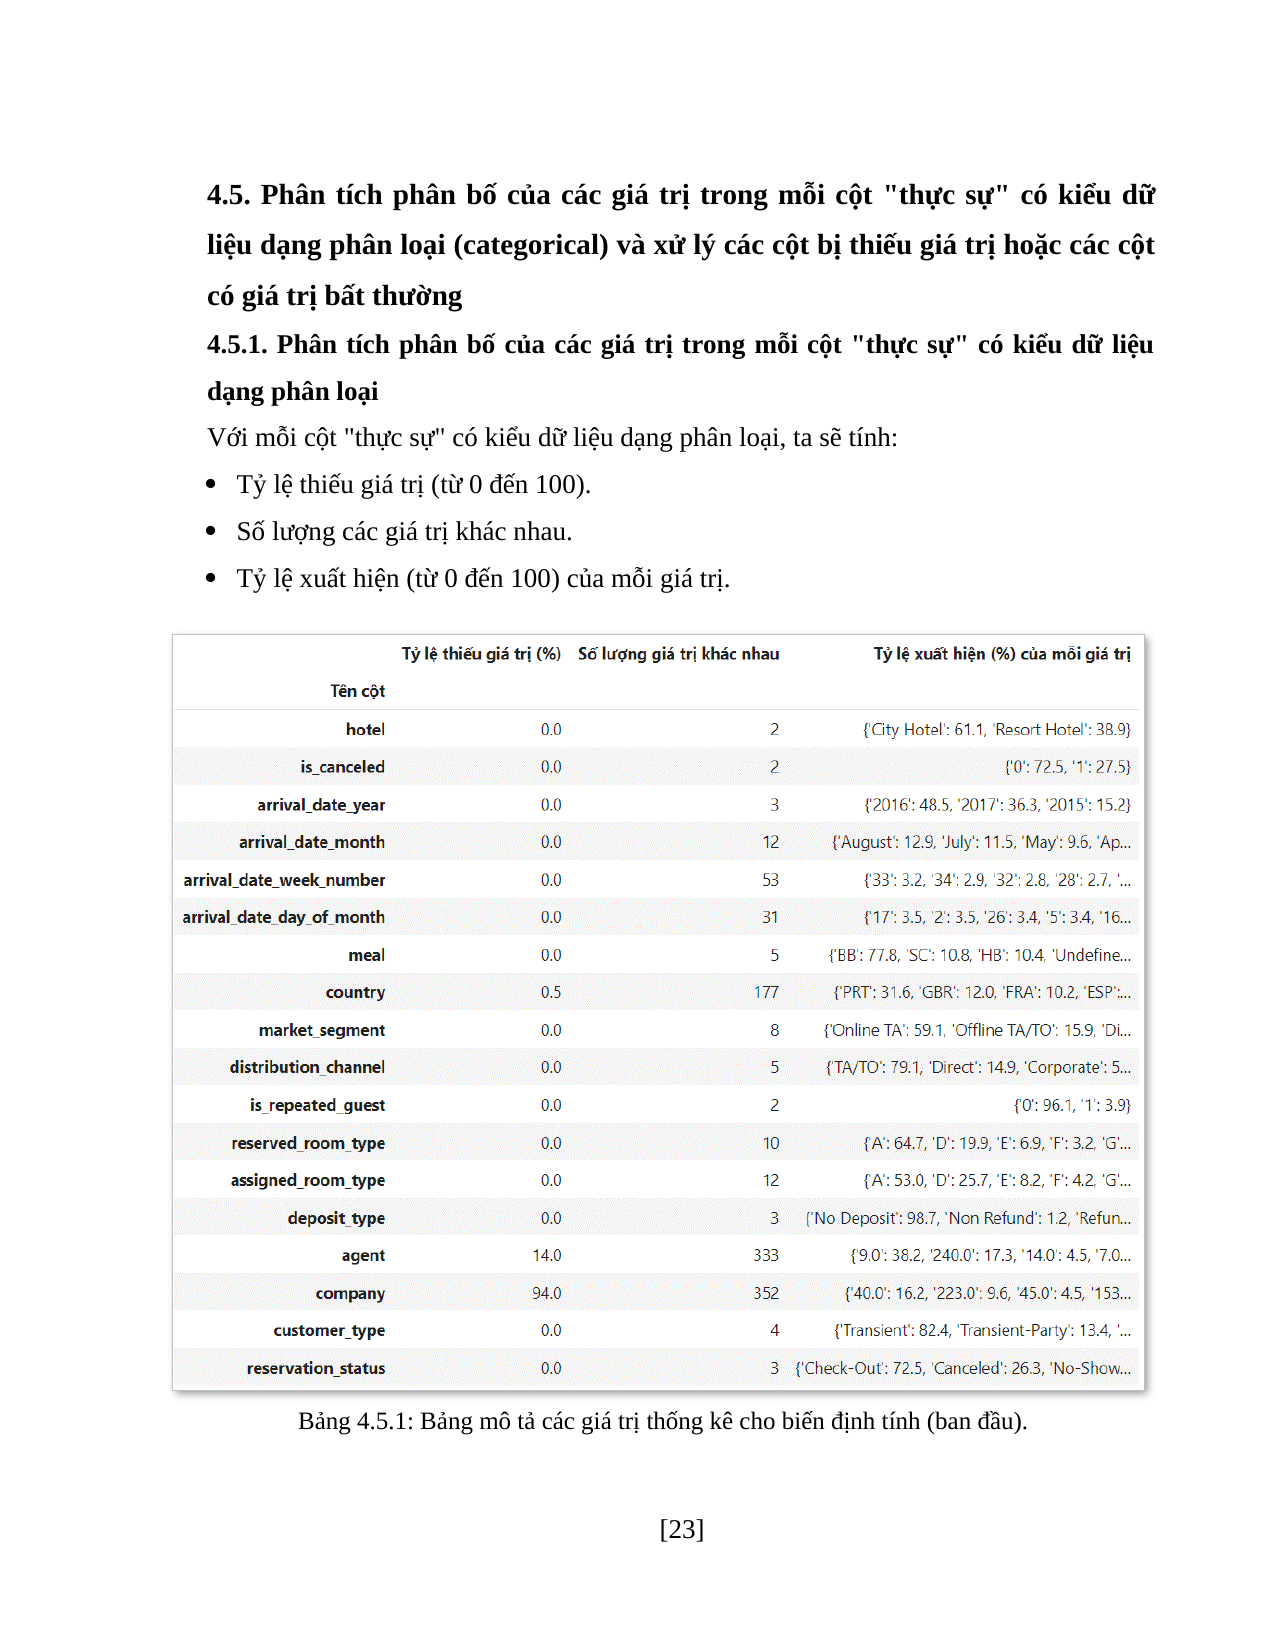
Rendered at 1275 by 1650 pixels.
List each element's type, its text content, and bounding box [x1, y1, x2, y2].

list Tỷ lệ xuất hiện (từ 0 đến 100) của mỗi giá trị. [206, 562, 1157, 593]
text Với mỗi cột "thực sự" có kiểu dữ liệu dạng phân loại, ta sẽ tính: [207, 421, 1157, 453]
picture [173, 635, 1144, 1390]
subtitle 4.5.1. Phân tích phân bố của các giá trị trong mỗi cột "thực sự" có kiểu dữ liệu dạng phân loại [207, 328, 1157, 406]
table_header [88, 628, 1238, 1406]
list Tỷ lệ thiếu giá trị (từ 0 đến 100). [206, 468, 1157, 499]
subtitle 4.5. Phân tích phân bố của các giá trị trong mỗi cột "thực sự" có kiểu dữ liệu dạng phân loại (categorical) và xử lý các cột bị thiếu giá trị hoặc các cột có giá trị bất thường [207, 177, 1157, 311]
table_cell Bảng 4.5.1: Bảng mô tả các giá trị thống kê cho biến định tính (ban đầu). [88, 1406, 1238, 1435]
list Số lượng các giá trị khác nhau. [206, 515, 1157, 546]
